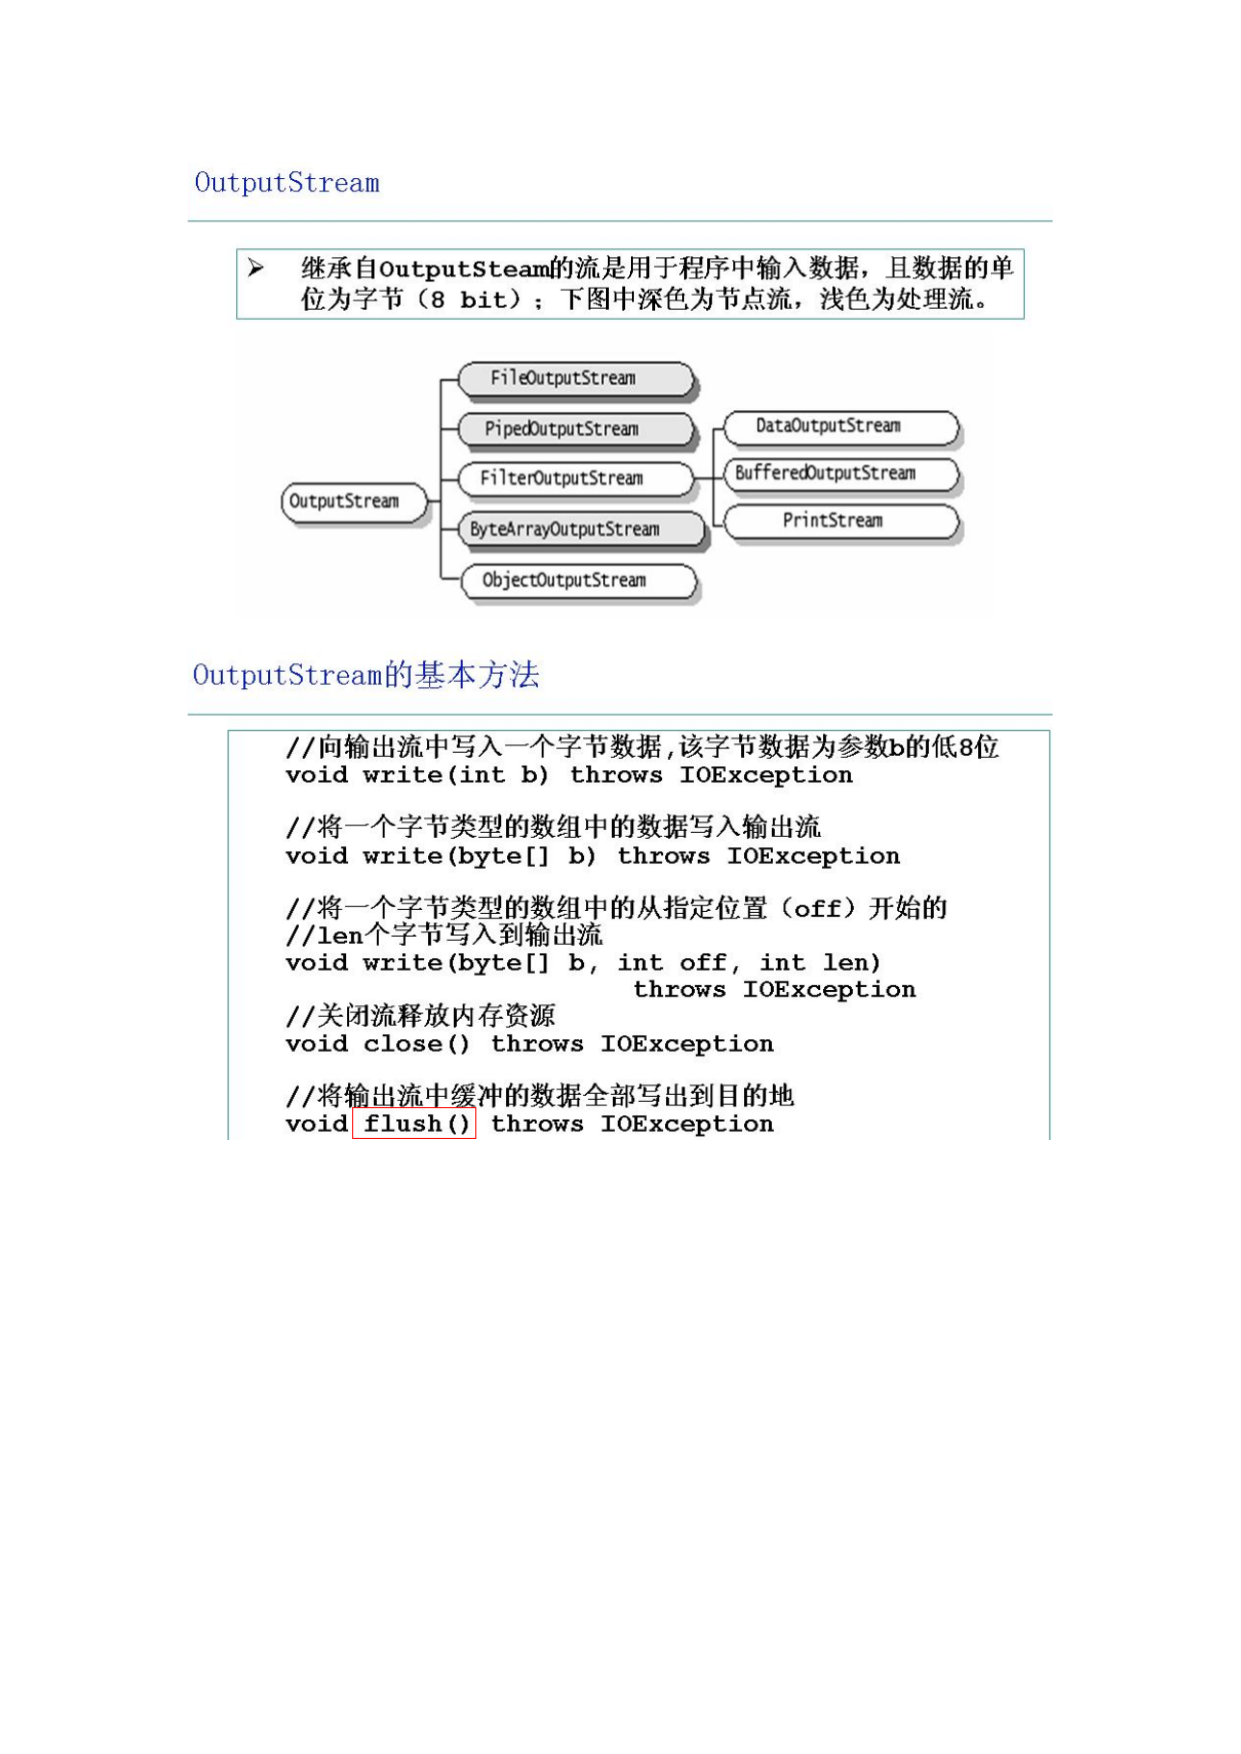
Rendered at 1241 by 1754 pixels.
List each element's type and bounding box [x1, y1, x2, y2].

picture [187, 649, 1053, 1140]
picture [187, 162, 1053, 618]
